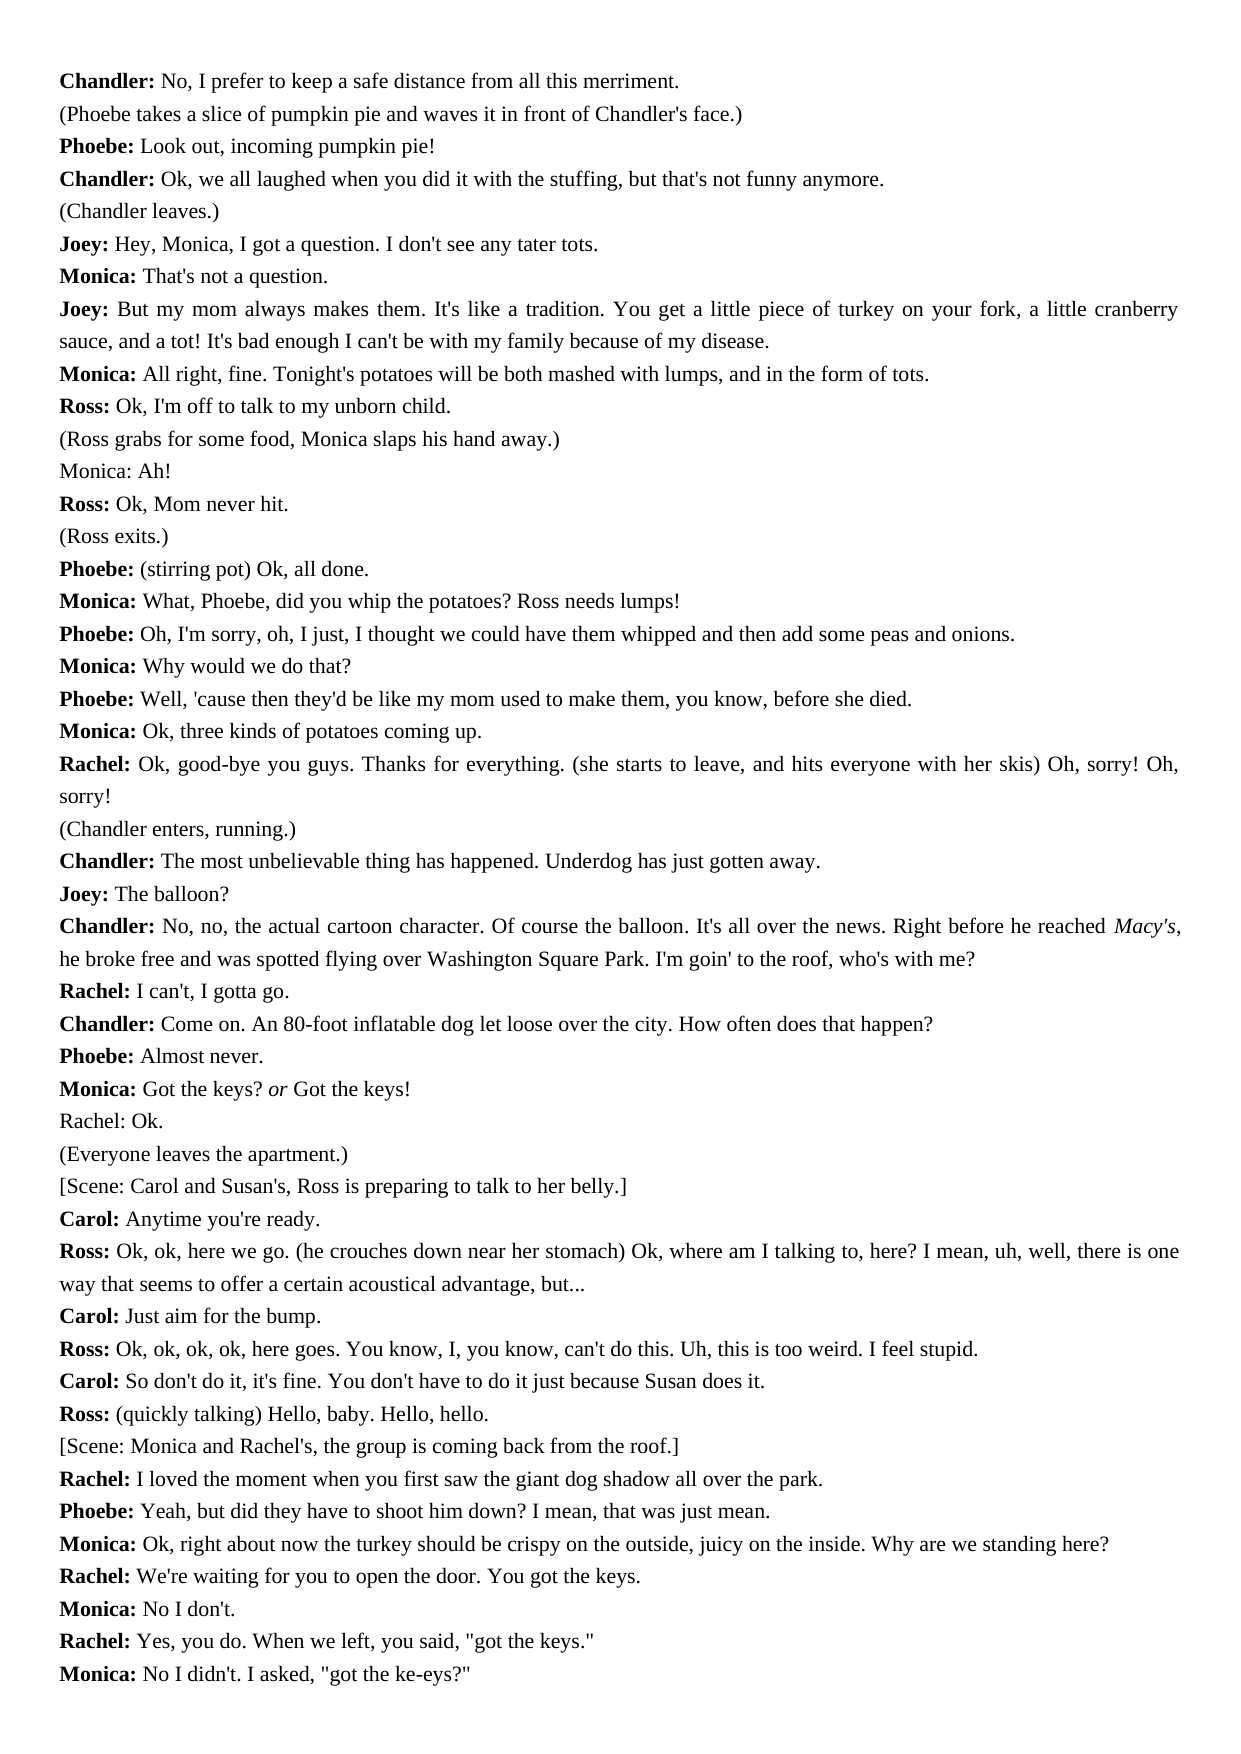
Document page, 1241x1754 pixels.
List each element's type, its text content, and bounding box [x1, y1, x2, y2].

text Phoebe: Almost never. [59, 1039, 1181, 1072]
text [Scene: Monica and Rachel's, the group is coming back from the roof.] [59, 1429, 1181, 1462]
text Monica: All right, fine. Tonight's potatoes will be both mashed with lumps, and in the form of tots. [59, 357, 1181, 389]
text Monica: That's not a question. [59, 259, 1181, 292]
text Ross: Ok, ok, here we go. (he crouches down near her stomach) Ok, where am I talking to, here? I mean, uh, well, there is one way that seems to offer a certain acoustical advantage, but... [59, 1234, 1181, 1299]
text Chandler: No, I prefer to keep a safe distance from all this merriment. [59, 64, 1181, 97]
text Rachel: I can't, I gotta go. [59, 974, 1181, 1007]
text (Phoebe takes a slice of pumpkin pie and waves it in front of Chandler's face.) [59, 97, 1181, 129]
text Monica: Ah! [59, 454, 1181, 487]
text Rachel: Ok, good-bye you guys. Thanks for everything. (she starts to leave, and hits everyone with her skis) Oh, sorry! Oh, sorry! [59, 747, 1181, 812]
text (Chandler enters, running.) [59, 812, 1181, 844]
text Rachel: I loved the moment when you first saw the giant dog shadow all over the park. [59, 1462, 1181, 1494]
text Joey: But my mom always makes them. It's like a tradition. You get a little piece of turkey on your fork, a little cranberry sauce, and a tot! It's bad enough I can't be with my family because of my disease. [59, 292, 1181, 357]
text Phoebe: Yeah, but did they have to shoot him down? I mean, that was just mean. [59, 1494, 1181, 1527]
text Rachel: We're waiting for you to open the door. You got the keys. [59, 1559, 1181, 1592]
text Monica: What, Phoebe, did you whip the potatoes? Ross needs lumps! [59, 584, 1181, 617]
text Monica: Ok, three kinds of potatoes coming up. [59, 714, 1181, 747]
text Rachel: Ok. [59, 1104, 1181, 1137]
text Chandler: The most unbelievable thing has happened. Underdog has just gotten away. [59, 844, 1181, 877]
text Monica: Ok, right about now the turkey should be crispy on the outside, juicy on the inside. Why are we standing here? [59, 1527, 1181, 1559]
text (Ross grabs for some food, Monica slaps his hand away.) [59, 422, 1181, 454]
text Monica: Got the keys? or Got the keys! [59, 1072, 1181, 1104]
text Chandler: No, no, the actual cartoon character. Of course the balloon. It's all over the news. Right before he reached Macy's, he broke free and was spotted flying over Washington Square Park. I'm goin' to the roof, who's with me? [59, 909, 1181, 974]
text Carol: Anytime you're ready. [59, 1202, 1181, 1234]
text Ross: Ok, Mom never hit. [59, 487, 1181, 519]
text (Chandler leaves.) [59, 194, 1181, 227]
text Joey: Hey, Monica, I got a question. I don't see any tater tots. [59, 227, 1181, 259]
text Phoebe: (stirring pot) Ok, all done. [59, 552, 1181, 584]
text Ross: (quickly talking) Hello, baby. Hello, hello. [59, 1397, 1181, 1429]
text Monica: No I didn't. I asked, "got the ke-eys?" [59, 1657, 1181, 1689]
text Chandler: Ok, we all laughed when you did it with the stuffing, but that's not funny anymore. [59, 162, 1181, 194]
text (Everyone leaves the apartment.) [59, 1137, 1181, 1169]
text (Ross exits.) [59, 519, 1181, 552]
text Carol: Just aim for the bump. [59, 1299, 1181, 1332]
text Monica: Why would we do that? [59, 649, 1181, 682]
text Phoebe: Oh, I'm sorry, oh, I just, I thought we could have them whipped and then add some peas and onions. [59, 617, 1181, 649]
text Rachel: Yes, you do. When we left, you said, "got the keys." [59, 1624, 1181, 1657]
text Carol: So don't do it, it's fine. You don't have to do it just because Susan does it. [59, 1364, 1181, 1397]
text Phoebe: Well, 'cause then they'd be like my mom used to make them, you know, before she died. [59, 682, 1181, 714]
text [Scene: Carol and Susan's, Ross is preparing to talk to her belly.] [59, 1169, 1181, 1202]
text Phoebe: Look out, incoming pumpkin pie! [59, 129, 1181, 162]
text Joey: The balloon? [59, 877, 1181, 909]
text Ross: Ok, ok, ok, ok, here goes. You know, I, you know, can't do this. Uh, this is too weird. I feel stupid. [59, 1332, 1181, 1364]
text Ross: Ok, I'm off to talk to my unborn child. [59, 389, 1181, 422]
text Monica: No I don't. [59, 1592, 1181, 1624]
text Chandler: Come on. An 80-foot inflatable dog let loose over the city. How often does that happen? [59, 1007, 1181, 1039]
